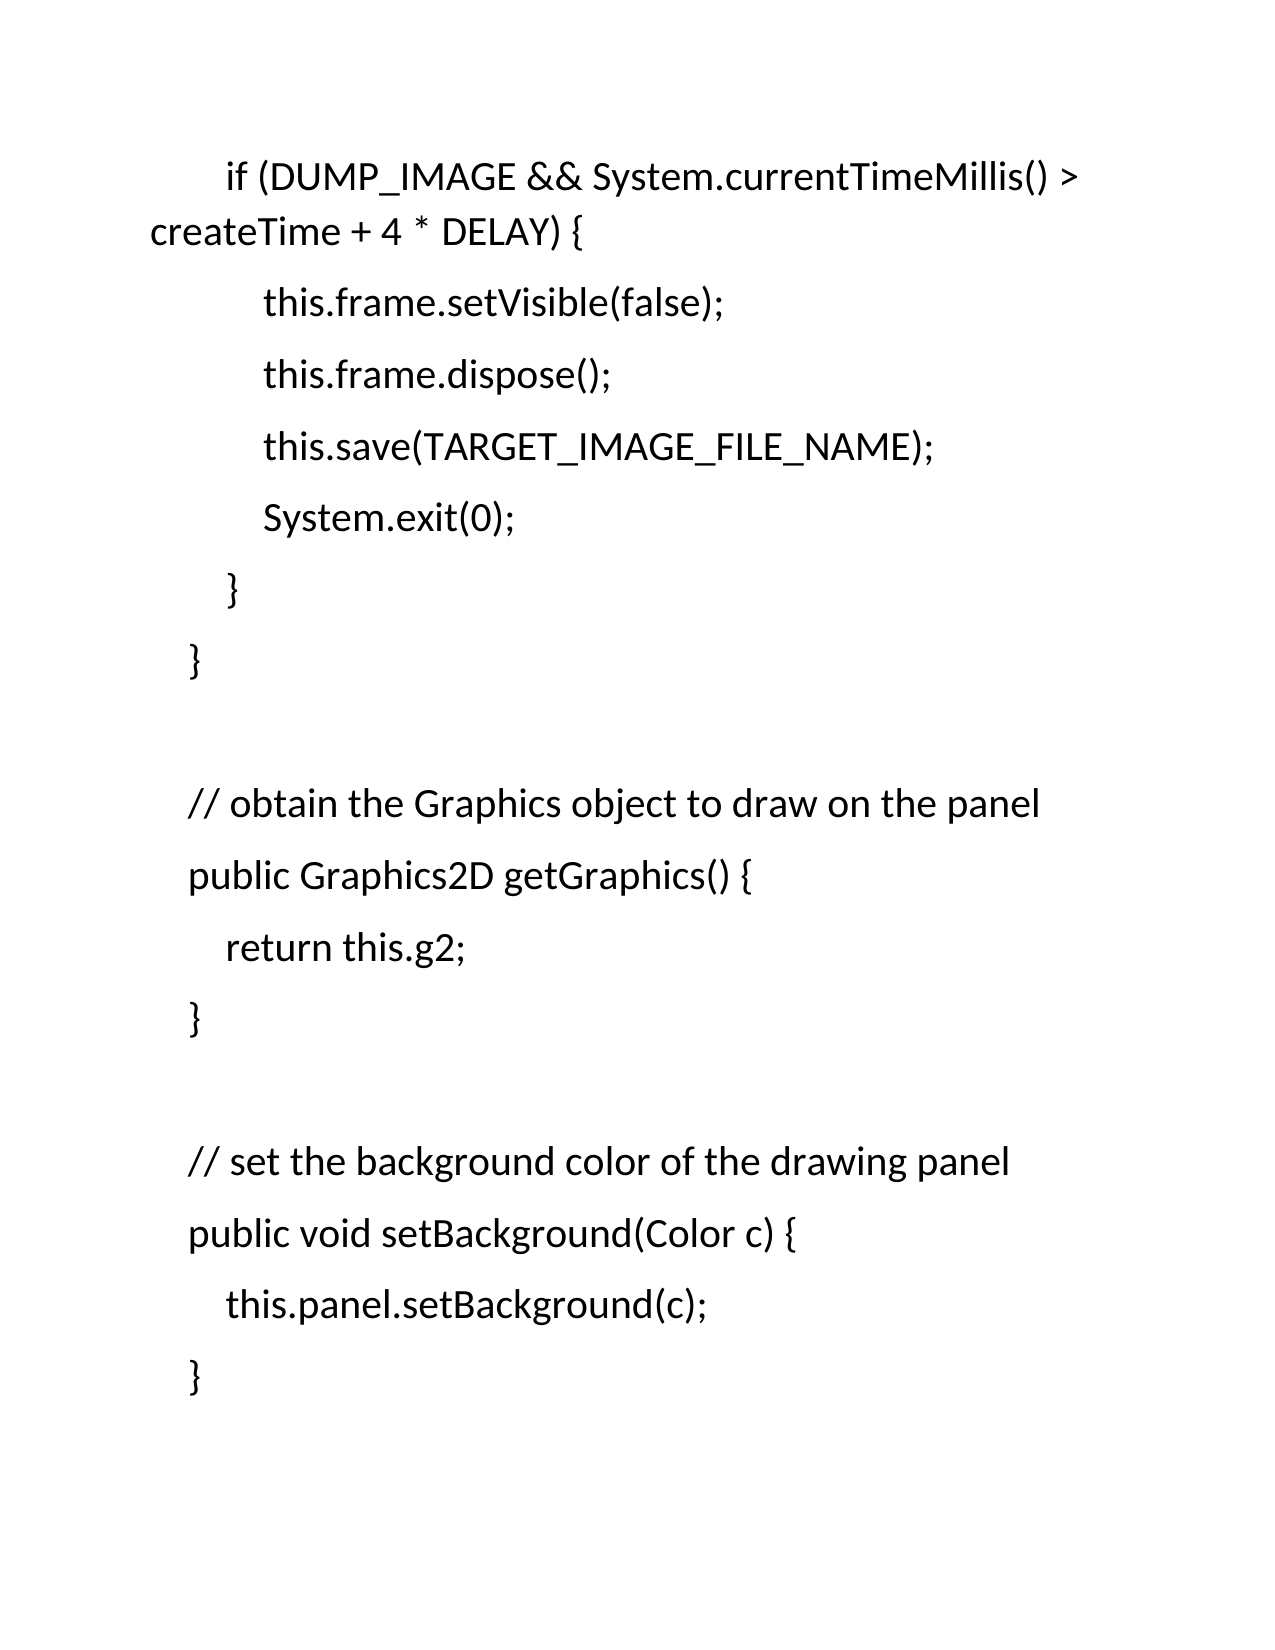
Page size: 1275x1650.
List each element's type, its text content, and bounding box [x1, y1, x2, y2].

text this.panel.setBackground(c); [150, 1278, 1125, 1329]
text } [150, 634, 1125, 685]
text this.save(TARGET_IMAGE_FILE_NAME); [150, 419, 1125, 470]
text } [150, 1350, 1125, 1401]
text } [150, 992, 1125, 1043]
text if (DUMP_IMAGE && System.currentTimeMillis() > createTime + 4 * DELAY) { [150, 150, 1125, 256]
text System.exit(0); [150, 491, 1125, 542]
text this.frame.setVisible(false); [150, 276, 1125, 327]
text public Graphics2D getGraphics() { [150, 849, 1125, 900]
text // obtain the Graphics object to draw on the panel [150, 777, 1125, 828]
text } [150, 563, 1125, 613]
text // set the background color of the drawing panel [150, 1135, 1125, 1186]
text return this.g2; [150, 921, 1125, 971]
text public void setBackground(Color c) { [150, 1207, 1125, 1258]
text this.frame.dispose(); [150, 348, 1125, 399]
